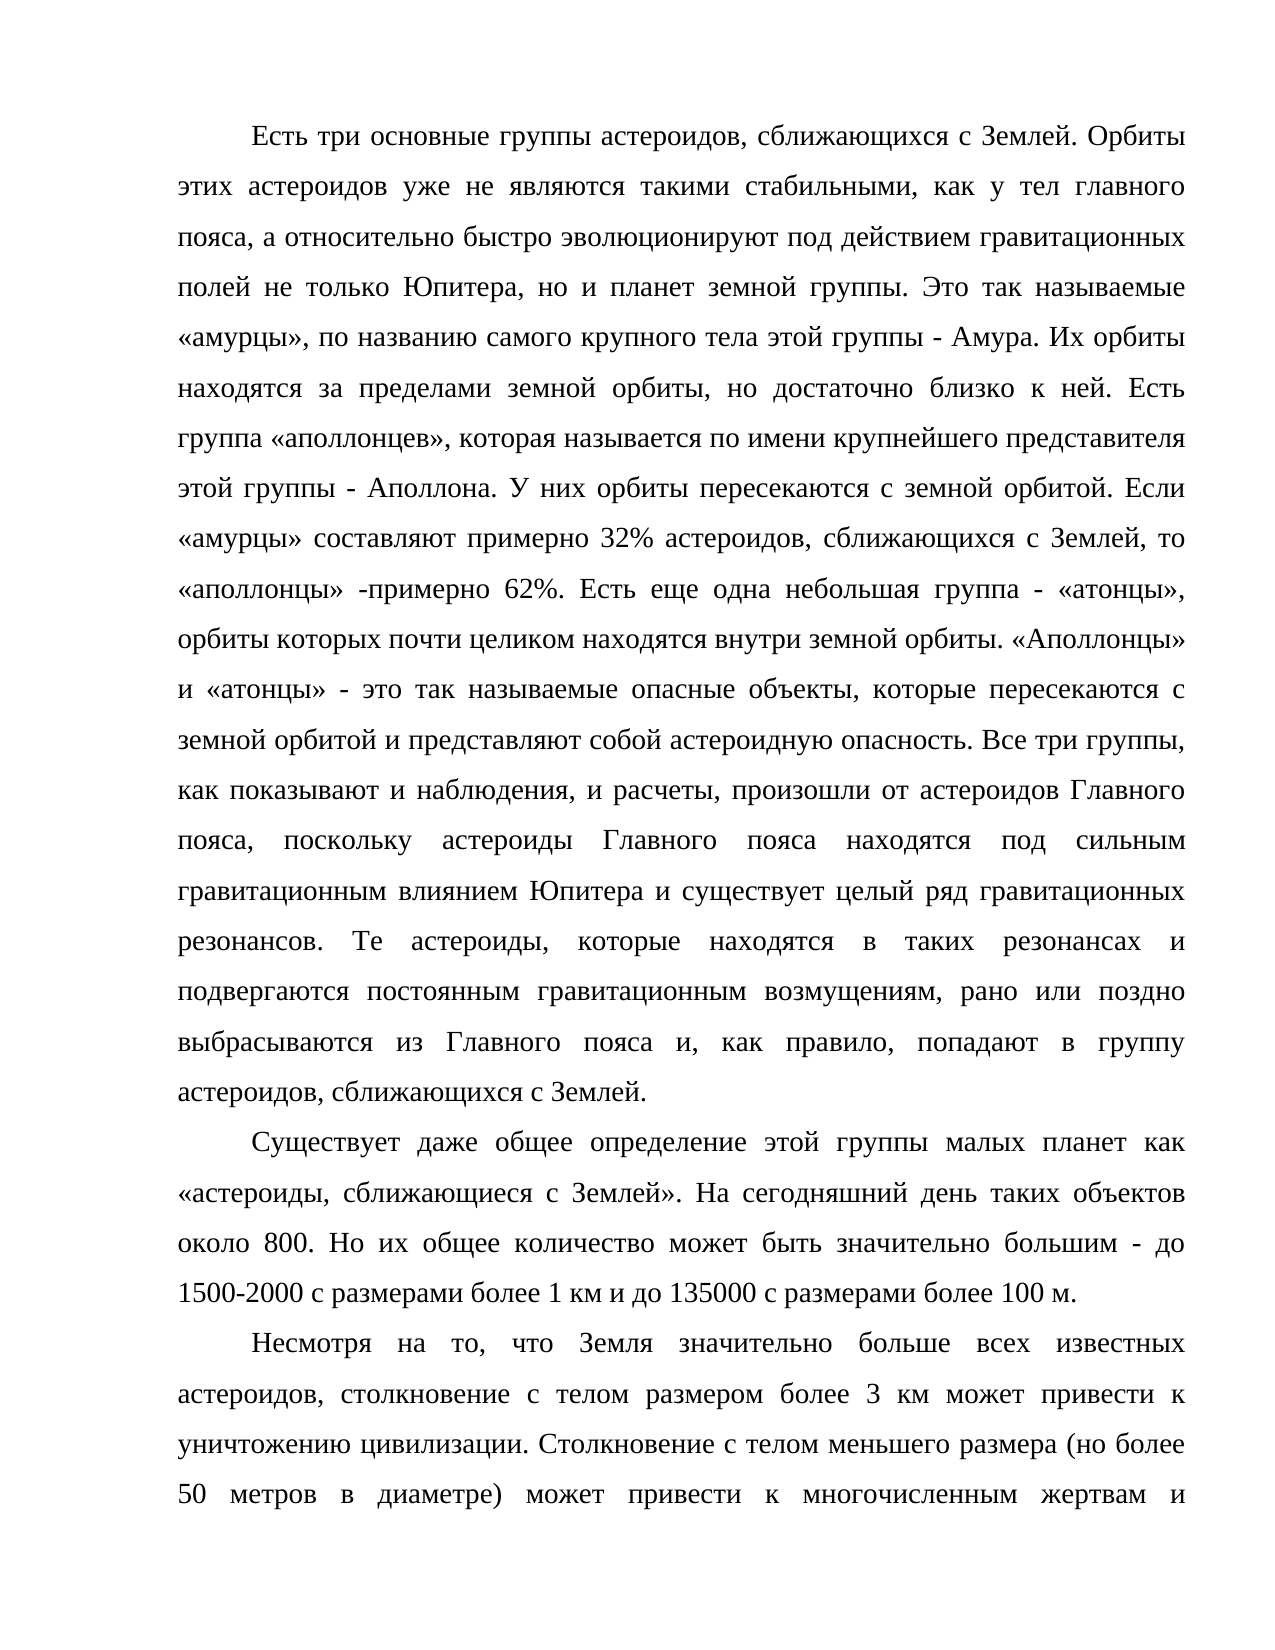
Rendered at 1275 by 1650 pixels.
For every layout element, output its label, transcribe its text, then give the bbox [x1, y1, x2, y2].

text Есть три основные группы астероидов, сближающихся с Землей. Орбиты этих астероидов уже не являются такими стабильными, как у тел главного пояса, а относительно быстро эволюционируют под действием гравитационных полей не только Юпитера, но и планет земной группы. Это так называемые «амурцы», по названию самого крупного тела этой группы - Амура. Их орбиты находятся за пределами земной орбиты, но достаточно близко к ней. Есть группа «аполлонцев», которая называется по имени крупнейшего представителя этой группы - Аполлона. У них орбиты пересекаются с земной орбитой. Если «амурцы» составляют примерно 32% астероидов, сближающихся с Землей, то «аполлонцы» -примерно 62%. Есть еще одна небольшая группа - «атонцы», орбиты которых почти целиком находятся внутри земной орбиты. «Аполлонцы» и «атонцы» - это так называемые опасные объекты, которые пересекаются с земной орбитой и представляют собой астероидную опасность. Все три группы, как показывают и наблюдения, и расчеты, произошли от астероидов Главного пояса, поскольку астероиды Главного пояса находятся под сильным гравитационным влиянием Юпитера и существует целый ряд гравитационных резонансов. Те астероиды, которые находятся в таких резонансах и подвергаются постоянным гравитационным возмущениям, рано или поздно выбрасываются из Главного пояса и, как правило, попадают в группу астероидов, сближающихся с Землей. [177, 118, 1186, 1108]
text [177, 1326, 1186, 1510]
text Существует даже общее определение этой группы малых планет как «астероиды, сближающиеся с Землей». На сегодняшний день таких объектов около 800. Но их общее количество может быть значительно большим - до 1500-2000 с размерами более 1 км и до 135000 с размерами более 100 м. [177, 1124, 1186, 1309]
